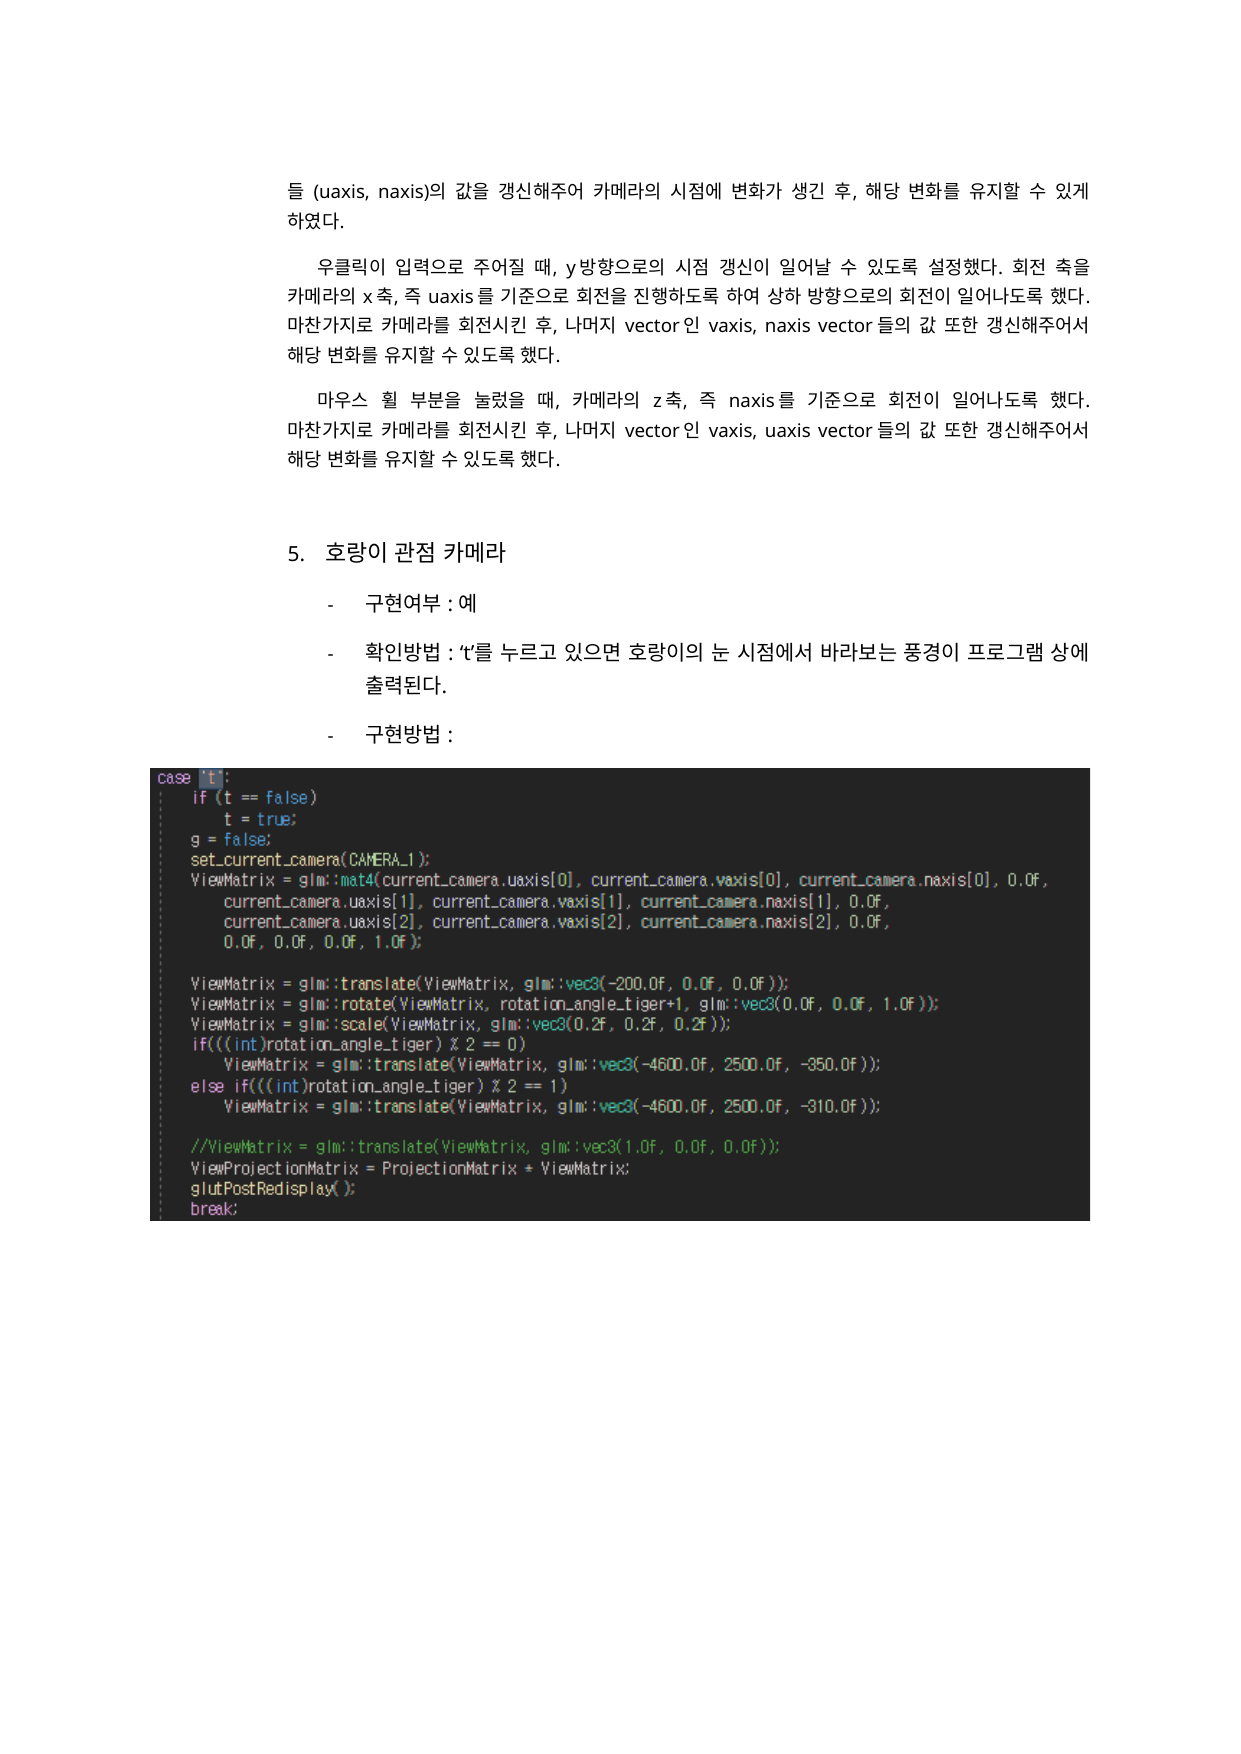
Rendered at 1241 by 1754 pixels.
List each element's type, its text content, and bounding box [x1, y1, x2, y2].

list 호랑이 관점 카메라 [287, 535, 1090, 568]
list 구현여부 : 예 [327, 587, 1090, 618]
list 확인방법 : ‘t’를 누르고 있으면 호랑이의 눈 시점에서 바라보는 풍경이 프로그램 상에 출력된다. [327, 637, 1090, 700]
list 구현방법 : [327, 719, 1090, 749]
text 마우스 휠 부분을 눌렀을 때, 카메라의 z축, 즉 naxis를 기준으로 회전이 일어나도록 했다. 마찬가지로 카메라를 회전시킨 후, 나머지 vector인 vaxis, uaxis vector들의 값 또한 갱신해주어서 해당 변화를 유지할 수 있도록 했다. [287, 386, 1090, 472]
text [287, 177, 1090, 234]
text 우클릭이 입력으로 주어질 때, y방향으로의 시점 갱신이 일어날 수 있도록 설정했다. 회전 축을 카메라의 x축, 즉 uaxis를 기준으로 회전을 진행하도록 하여 상하 방향으로의 회전이 일어나도록 했다. 마찬가지로 카메라를 회전시킨 후, 나머지 vector인 vaxis, naxis vector들의 값 또한 갱신해주어서 해당 변화를 유지할 수 있도록 했다. [287, 252, 1090, 367]
picture [150, 768, 1091, 1221]
